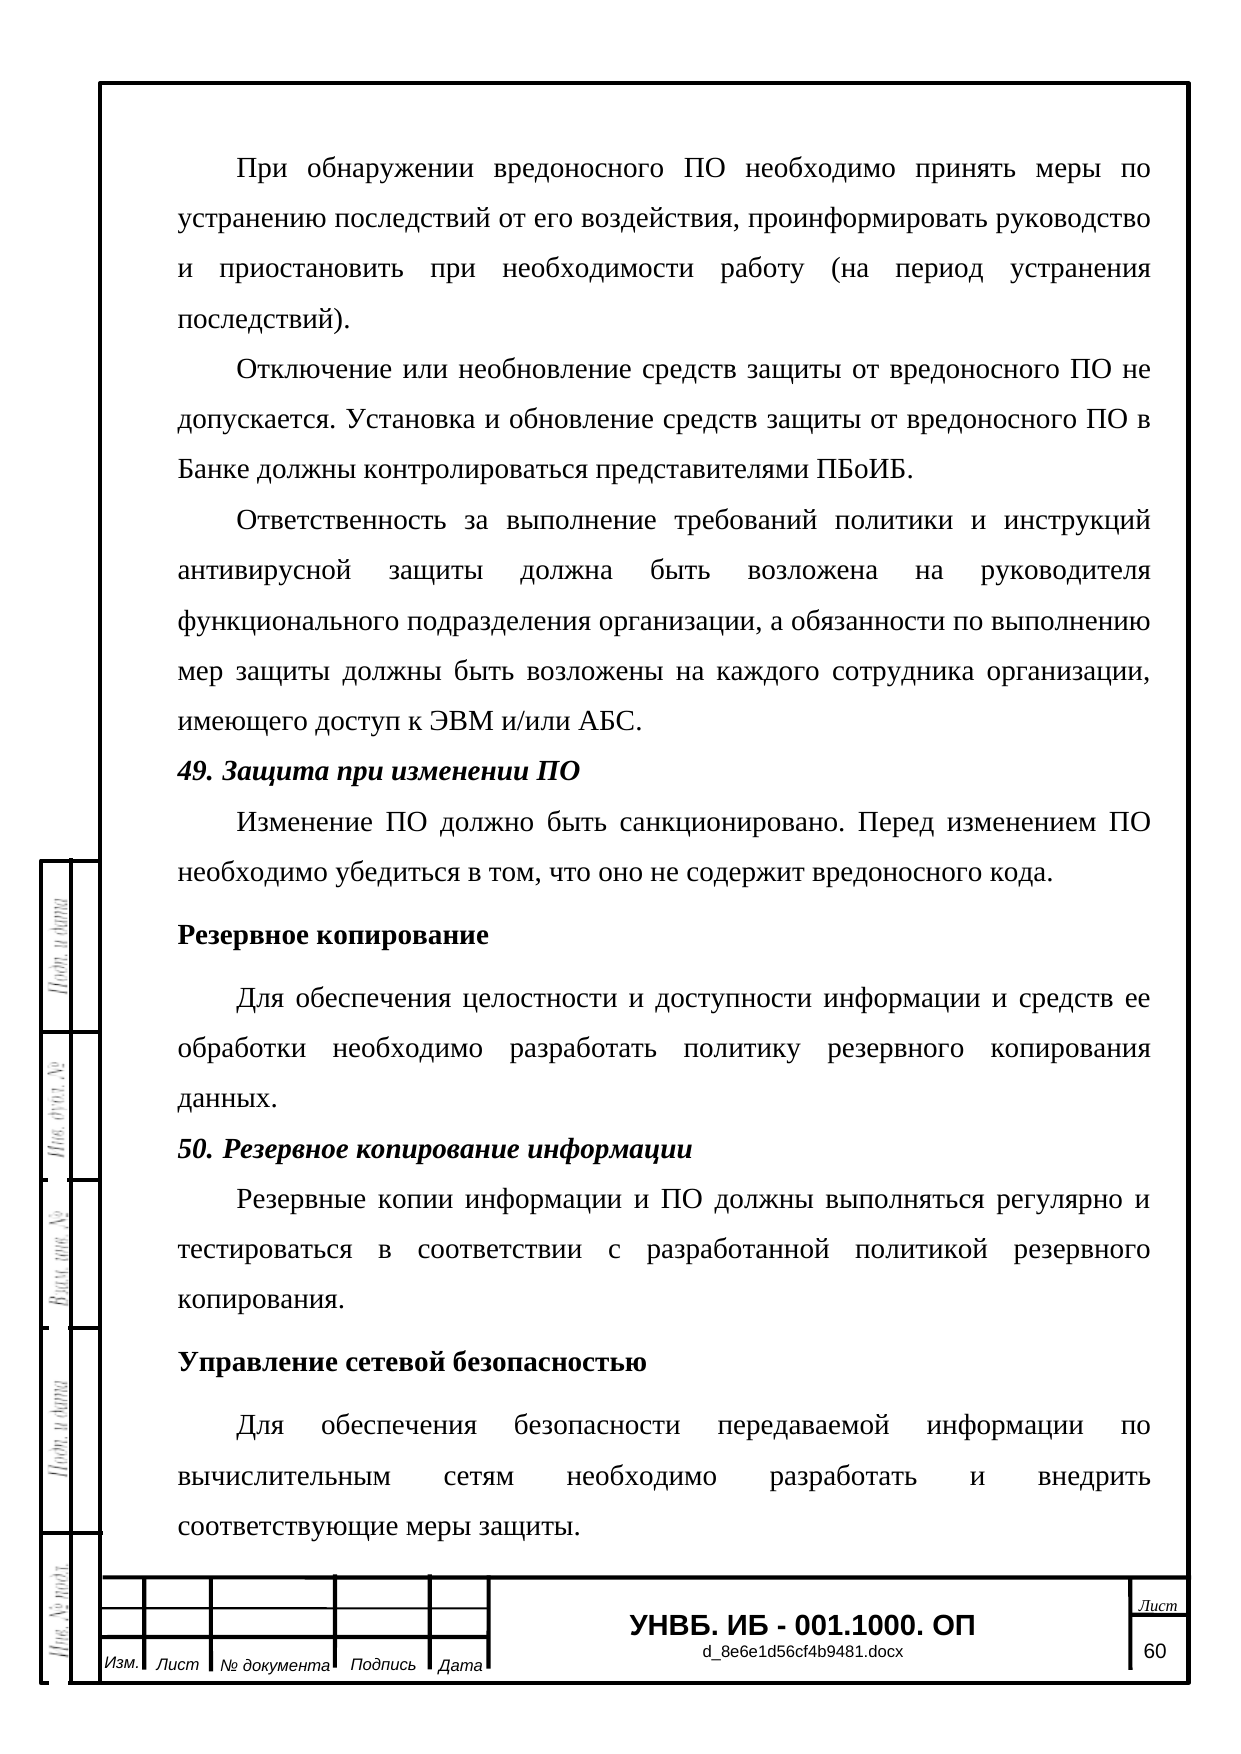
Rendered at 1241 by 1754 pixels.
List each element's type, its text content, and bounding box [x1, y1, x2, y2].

text Для обеспечения целостности и доступности информации и средств ее обработки необходимо разработать политику резервного копирования данных. [177, 980, 1152, 1114]
text Защита при изменении ПО [177, 753, 1152, 787]
text Резервное копирование информации [177, 1131, 1152, 1164]
text Отключение или необновление средств защиты от вредоносного ПО не допускается. Установка и обновление средств защиты от вредоносного ПО в Банке должны контролироваться представителями ПБоИБ. [177, 351, 1152, 485]
text Для обеспечения безопасности передаваемой информации по вычислительным сетям необходимо разработать и внедрить соответствующие меры защиты. [177, 1407, 1152, 1541]
text Резервное копирование [177, 917, 1152, 951]
text При обнаружении вредоносного ПО необходимо принять меры по устранению последствий от его воздействия, проинформировать руководство и приостановить при необходимости работу (на период устранения последствий). [177, 150, 1152, 334]
text Ответственность за выполнение требований политики и инструкций антивирусной защиты должна быть возложена на руководителя функционального подразделения организации, а обязанности по выполнению мер защиты должны быть возложены на каждого сотрудника организации, имеющего доступ к ЭВМ и/или АБС. [177, 502, 1152, 737]
text Резервные копии информации и ПО должны выполняться регулярно и тестироваться в соответствии с разработанной политикой резервного копирования. [177, 1181, 1152, 1315]
text Управление сетевой безопасностью [177, 1344, 1152, 1378]
text Изменение ПО должно быть санкционировано. Перед изменением ПО необходимо убедиться в том, что оно не содержит вредоносного кода. [177, 804, 1152, 888]
